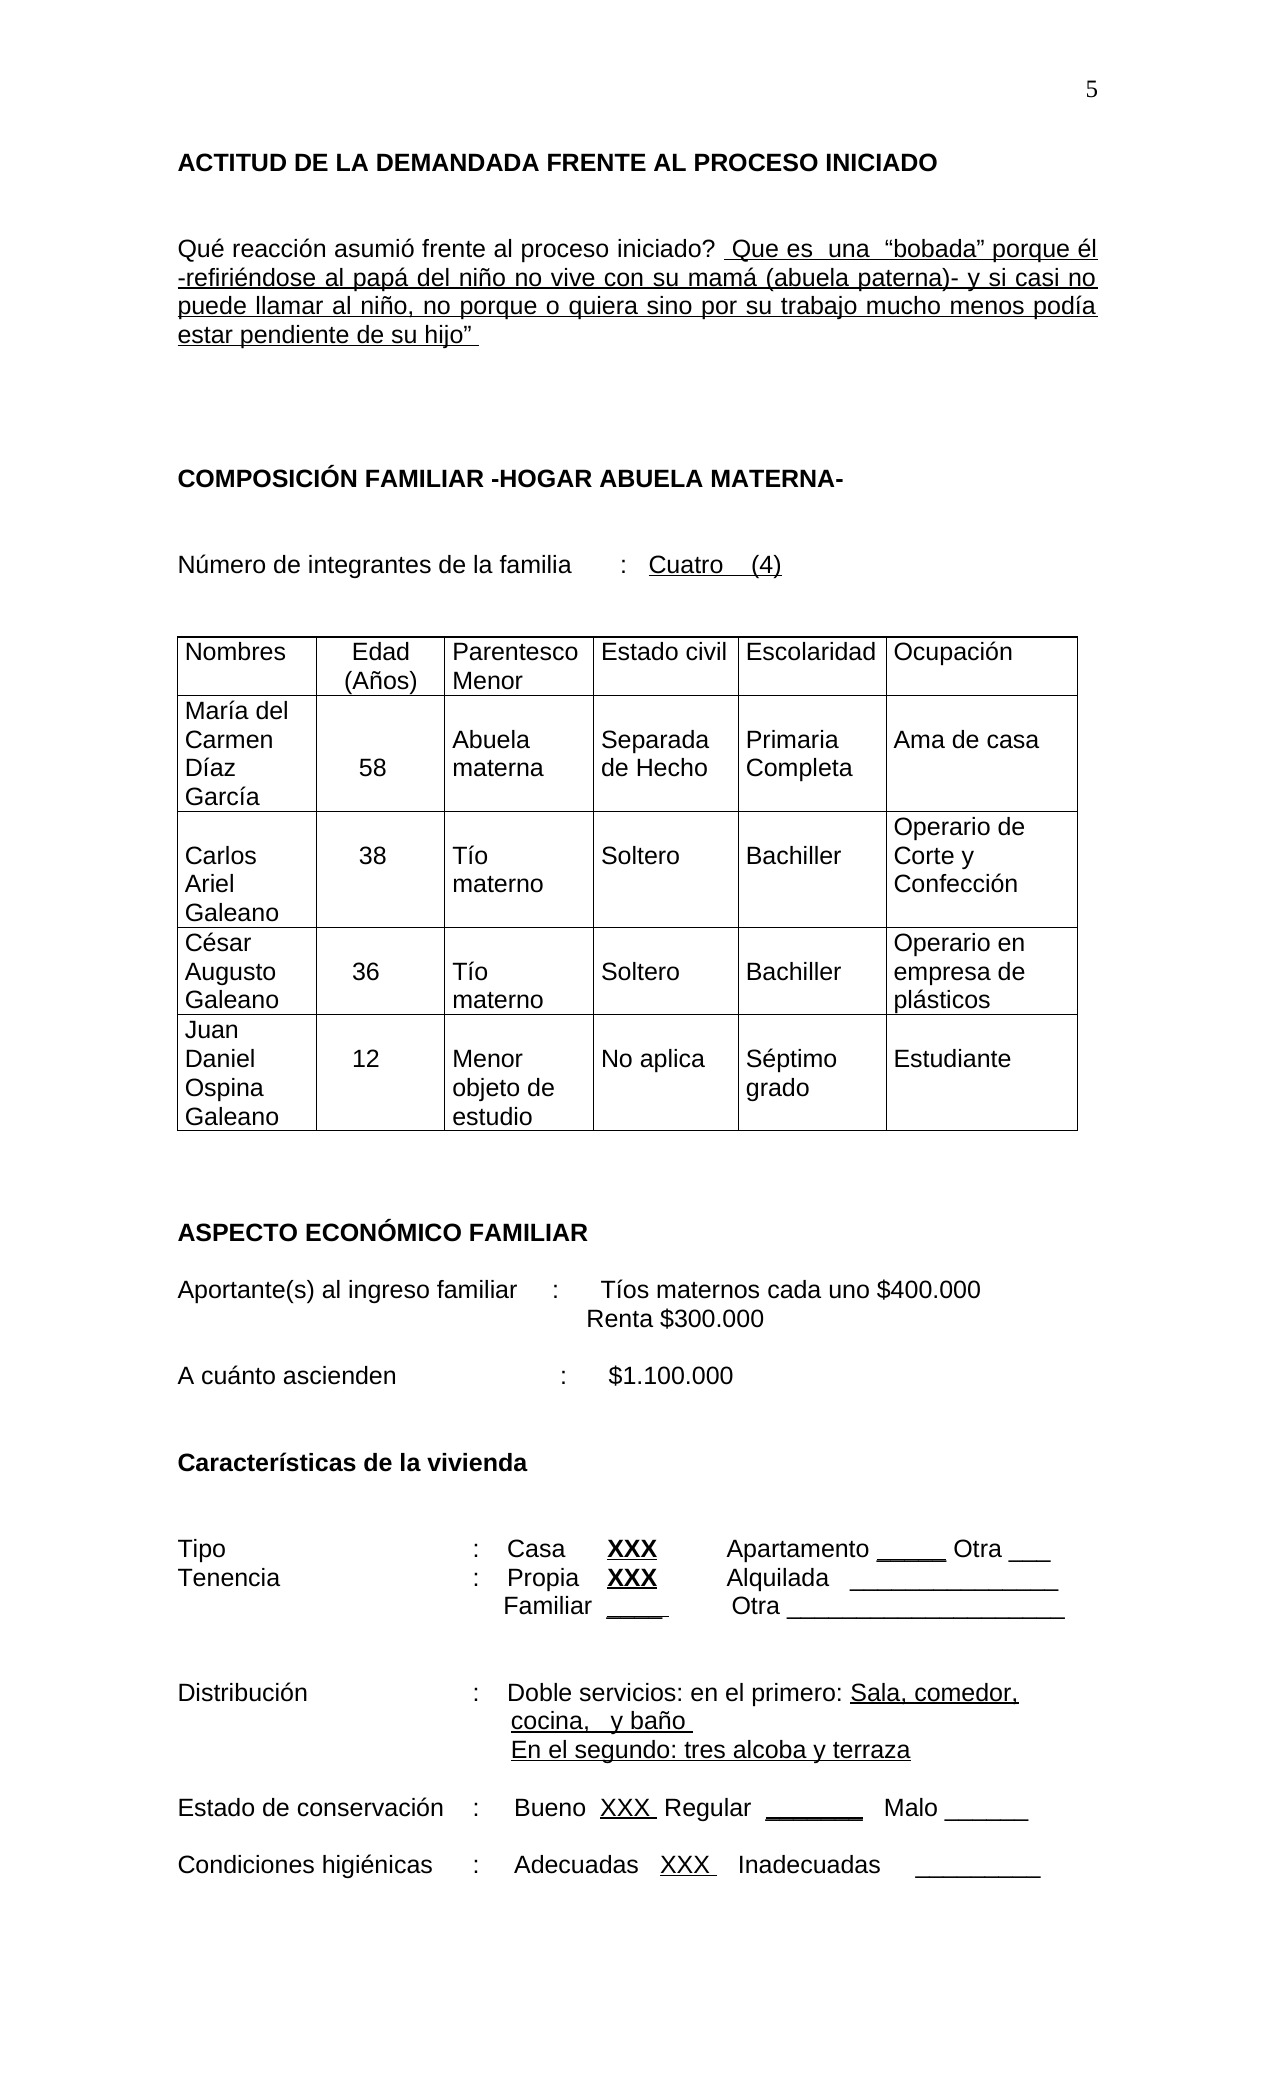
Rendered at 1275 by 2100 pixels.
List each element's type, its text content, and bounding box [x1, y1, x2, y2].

text Qué reacción asumió frente al proceso iniciado? Que es una “bobada” porque él -refiriéndose al papá del niño no vive con su mamá (abuela paterna)- y si casi no puede llamar al niño, no porque o quiera sino por su trabajo mucho menos podía estar pendiente de su hijo” [177, 288, 1098, 316]
table_cell Séptimo grado [739, 1015, 886, 1130]
table_cell Separada de Hecho [594, 696, 738, 811]
text A cuánto ascienden : $1.100.000 [177, 1361, 1098, 1390]
table_cell 58 [317, 696, 444, 811]
text COMPOSICIÓN FAMILIAR -HOGAR ABUELA MATERNA- [177, 464, 1098, 493]
table_cell Abuela materna [445, 696, 593, 811]
text Qué reacción asumió frente al proceso iniciado? Que es una “bobada” porque él -refiriéndose al papá del niño no vive con su mamá (abuela paterna)- y si casi no puede llamar al niño, no porque o quiera sino por su trabajo mucho menos podía estar pendiente de su hijo” [177, 317, 1098, 349]
table_cell 36 [317, 928, 444, 1014]
table_cell 38 [317, 812, 444, 927]
table_header Escolaridad [739, 638, 886, 695]
table_cell César Augusto Galeano [178, 928, 316, 1014]
text En el segundo: tres alcoba y terraza [177, 1735, 1098, 1764]
text Distribución : Doble servicios: en el primero: Sala, comedor, [177, 1678, 1098, 1706]
text Aportante(s) al ingreso familiar : Tíos maternos cada uno $400.000 [177, 1275, 1098, 1304]
table_cell Soltero [594, 928, 738, 1014]
text Qué reacción asumió frente al proceso iniciado? Que es una “bobada” porque él -refiriéndose al papá del niño no vive con su mamá (abuela paterna)- y si casi no puede llamar al niño, no porque o quiera sino por su trabajo mucho menos podía estar pendiente de su hijo” [177, 234, 1098, 287]
text ASPECTO ECONÓMICO FAMILIAR [177, 1218, 1098, 1246]
table_cell Tío materno [445, 812, 593, 927]
table_cell Bachiller [739, 812, 886, 927]
text Condiciones higiénicas : Adecuadas XXX Inadecuadas _________ [177, 1850, 1098, 1879]
table_cell Operario de Corte y Confección [887, 812, 1077, 927]
table_header Estado civil [594, 638, 738, 695]
text Características de la vivienda [177, 1448, 1098, 1476]
table_cell Juan Daniel Ospina Galeano [178, 1015, 316, 1130]
table_cell María del Carmen Díaz García [178, 696, 316, 811]
text Tenencia : Propia XXX Alquilada _______________ [177, 1563, 1098, 1591]
text Estado de conservación : Bueno XXX Regular _______ Malo ______ [177, 1793, 1098, 1821]
table_cell No aplica [594, 1015, 738, 1130]
table_cell Soltero [594, 812, 738, 927]
table_cell Bachiller [739, 928, 886, 1014]
table_header Ocupación [887, 638, 1077, 695]
table_header Parentesco Menor [445, 638, 593, 695]
text Renta $300.000 [177, 1304, 1098, 1333]
text cocina, y baño [177, 1706, 1098, 1735]
table_cell Operario en empresa de plásticos [887, 928, 1077, 1014]
table_cell Tío materno [445, 928, 593, 1014]
table_cell Ama de casa [887, 696, 1077, 811]
text Número de integrantes de la familia : Cuatro (4) [177, 550, 1098, 579]
table_cell 12 [317, 1015, 444, 1130]
table_cell Primaria Completa [739, 696, 886, 811]
table_cell Menor objeto de estudio [445, 1015, 593, 1130]
table_cell Carlos Ariel Galeano [178, 812, 316, 927]
table_header Edad (Años) [317, 638, 444, 695]
text Familiar ____ Otra ____________________ [177, 1591, 1098, 1620]
table_header Nombres [178, 638, 316, 695]
text ACTITUD DE LA DEMANDADA FRENTE AL PROCESO INICIADO [177, 148, 1098, 176]
table_cell Estudiante [887, 1015, 1077, 1130]
text Tipo : Casa XXX Apartamento _____ Otra ___ [177, 1534, 1098, 1563]
